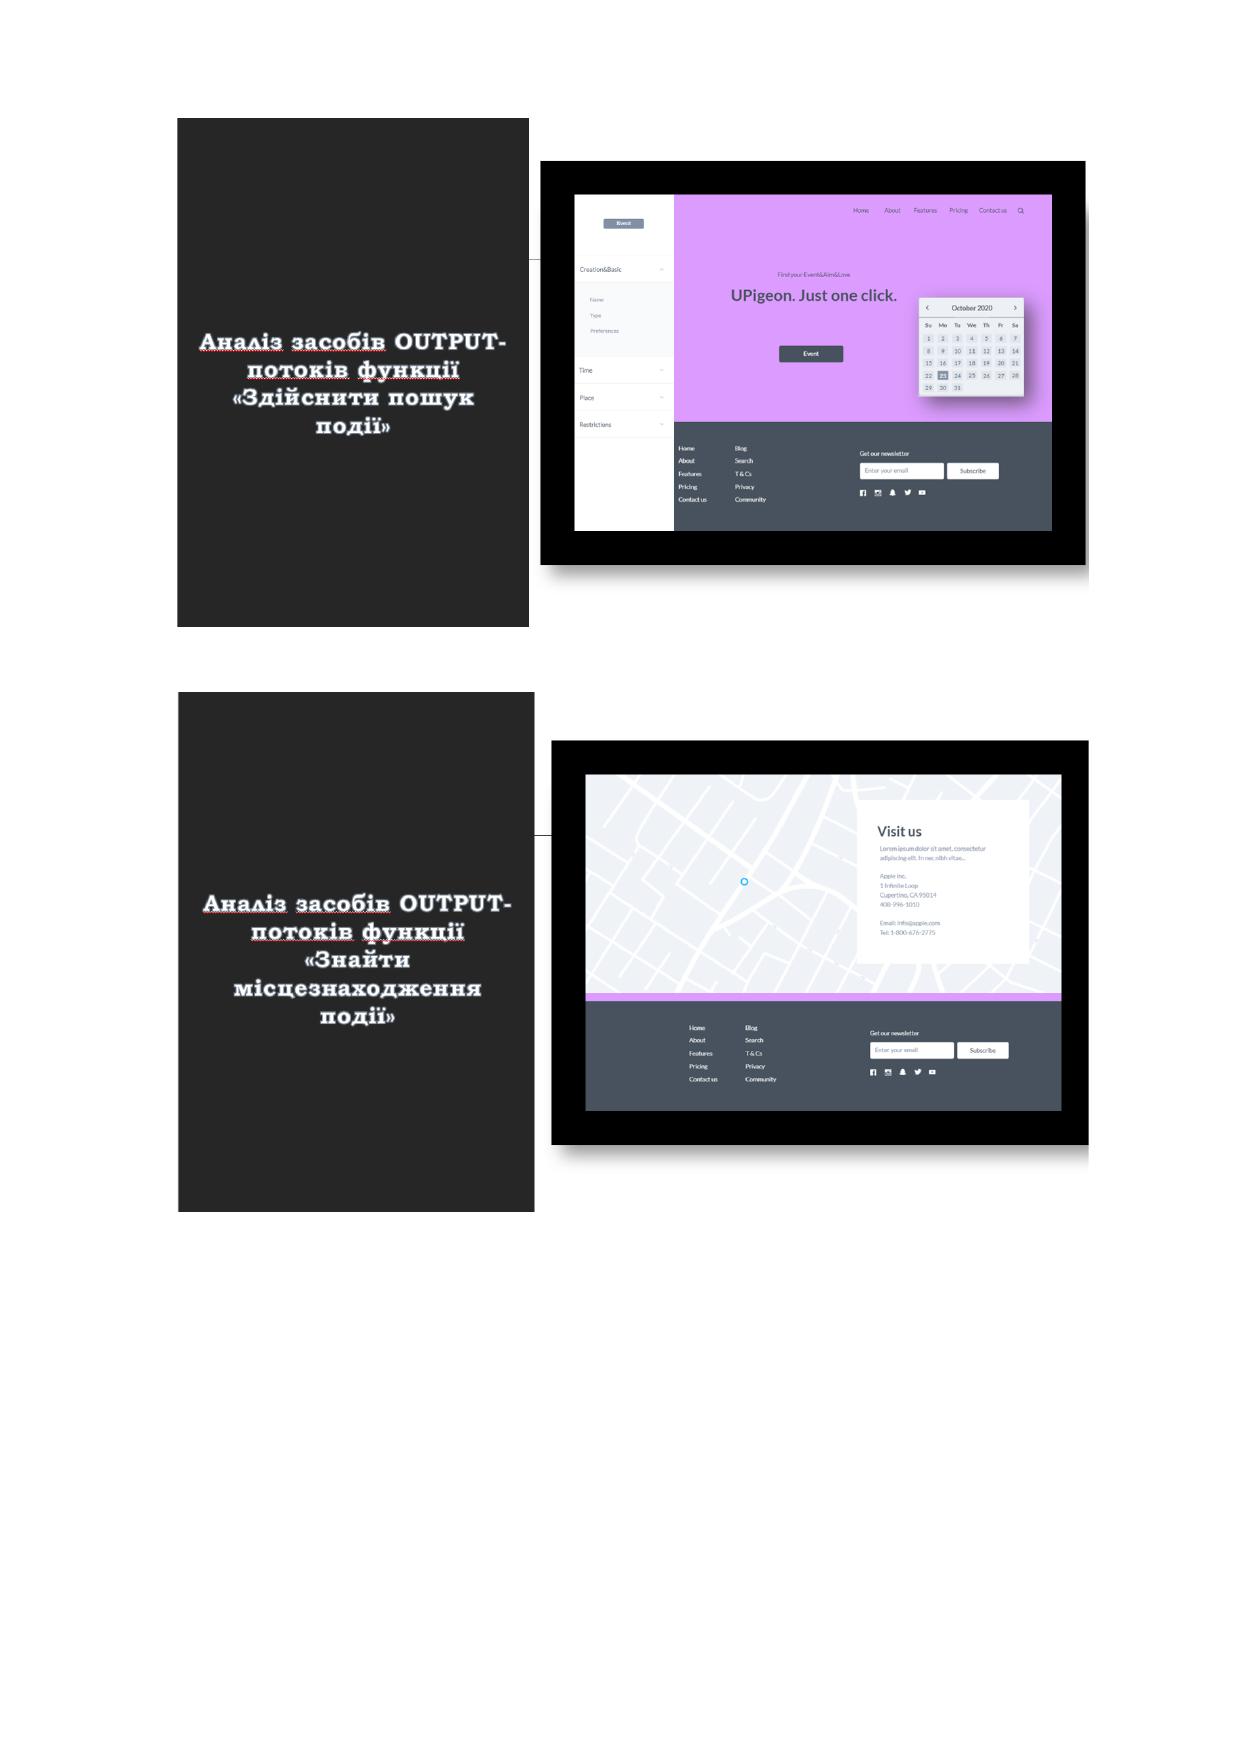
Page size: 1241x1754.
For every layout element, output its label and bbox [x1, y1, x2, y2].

picture [177, 692, 1089, 1212]
picture [177, 118, 1089, 627]
